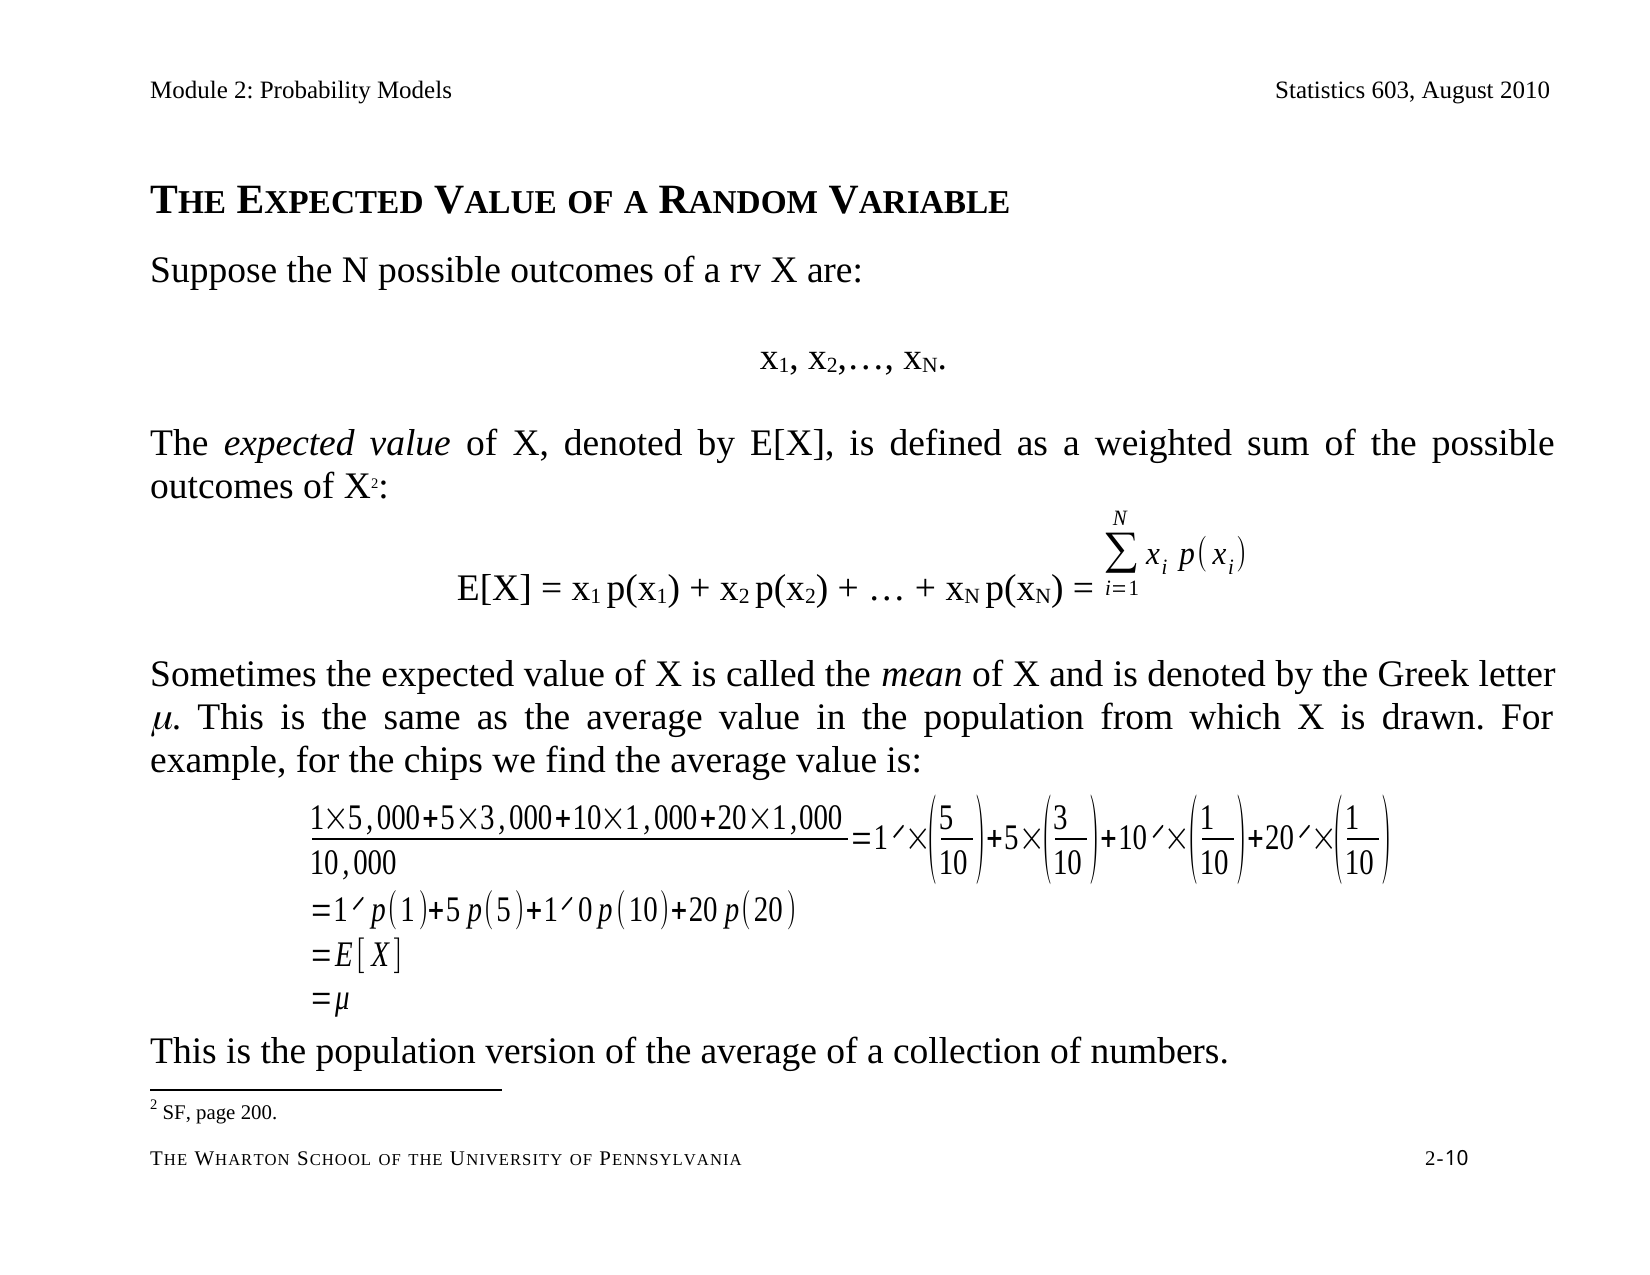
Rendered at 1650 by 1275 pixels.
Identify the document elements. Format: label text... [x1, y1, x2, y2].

text The expected value of X, denoted by E[X], is defined as a weighted sum of the possible outcomes of X: [150, 420, 1556, 507]
subtitle The Expected Value of a Random Variable [150, 175, 1556, 223]
text x1, x2,…, xN. [150, 334, 1556, 377]
text Sometimes the expected value of X is called the mean of X and is denoted by the Greek letter . This is the same as the average value in the population from which X is drawn. For example, for the chips we find the average value is: [150, 651, 1556, 781]
text This is the population version of the average of a collection of numbers. [150, 1029, 1556, 1072]
text Suppose the N possible outcomes of a rv X are: [150, 248, 1556, 291]
text E[X] = x1 p(x1) + x2 p(x2) + … + xN p(xN) = [150, 507, 1556, 608]
